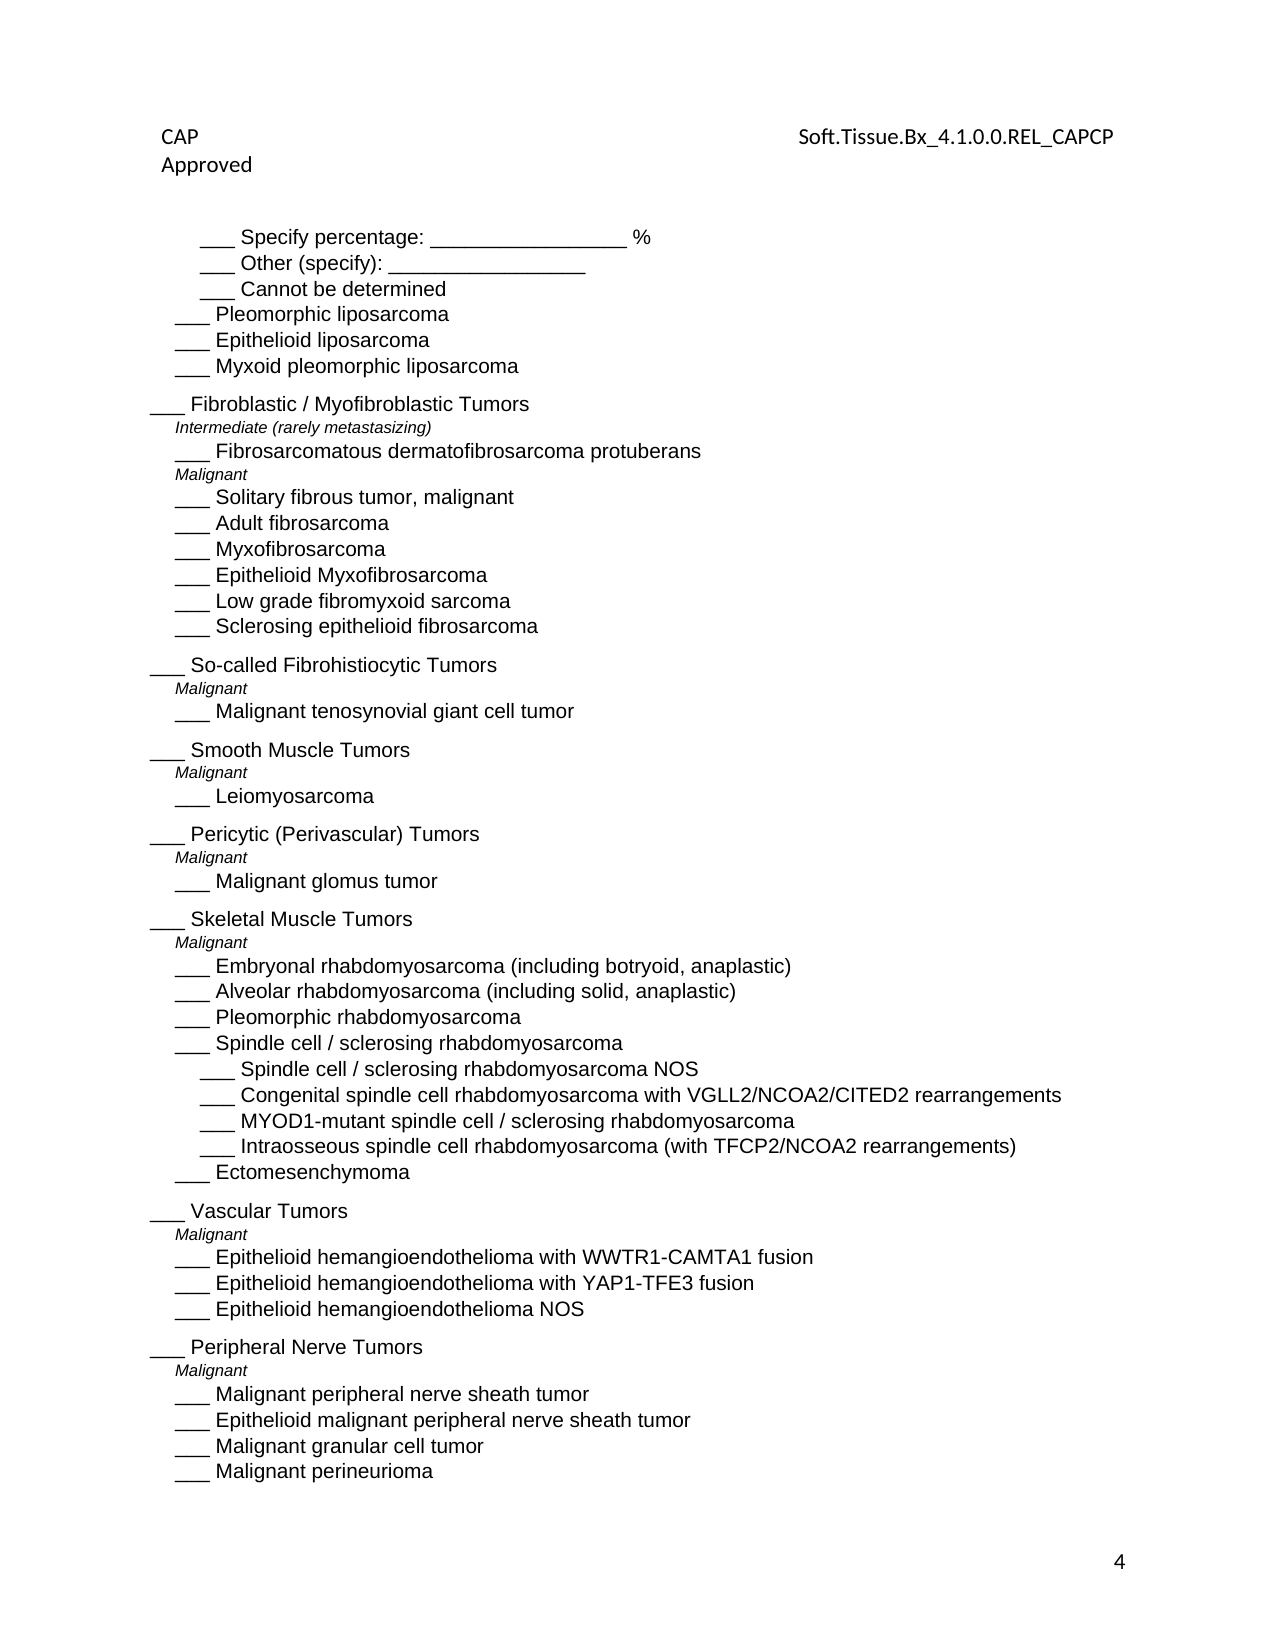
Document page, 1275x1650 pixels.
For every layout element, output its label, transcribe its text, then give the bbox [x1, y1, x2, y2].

text ___ Spindle cell / sclerosing rhabdomyosarcoma NOS [150, 1057, 1125, 1081]
text ___ Malignant peripheral nerve sheath tumor [150, 1382, 1125, 1406]
text Malignant [150, 1361, 1125, 1380]
text ___ Epithelioid hemangioendothelioma NOS [150, 1297, 1125, 1321]
text ___ Fibrosarcomatous dermatofibrosarcoma protuberans [150, 439, 1125, 463]
text Malignant [150, 678, 1125, 698]
text ___ Alveolar rhabdomyosarcoma (including solid, anaplastic) [150, 979, 1125, 1003]
text Malignant [150, 464, 1125, 484]
text ___ Epithelioid liposarcoma [150, 328, 1125, 352]
text ___ Peripheral Nerve Tumors [150, 1335, 1125, 1359]
text Malignant [150, 933, 1125, 952]
text ___ Intraosseous spindle cell rhabdomyosarcoma (with TFCP2/NCOA2 rearrangements) [150, 1134, 1125, 1158]
text ___ Myxoid pleomorphic liposarcoma [150, 354, 1125, 378]
text Malignant [150, 1224, 1125, 1243]
text ___ Leiomyosarcoma [150, 784, 1125, 808]
text ___ So-called Fibrohistiocytic Tumors [150, 653, 1125, 677]
text ___ Ectomesenchymoma [150, 1160, 1125, 1184]
text ___ Myxofibrosarcoma [150, 537, 1125, 561]
text ___ MYOD1-mutant spindle cell / sclerosing rhabdomyosarcoma [150, 1108, 1125, 1132]
text ___ Malignant granular cell tumor [150, 1433, 1125, 1457]
text ___ Other (specify): _________________ [150, 251, 1125, 274]
text ___ Adult fibrosarcoma [150, 511, 1125, 535]
text ___ Malignant glomus tumor [150, 869, 1125, 893]
text ___ Solitary fibrous tumor, malignant [150, 485, 1125, 509]
text Malignant [150, 763, 1125, 782]
text ___ Sclerosing epithelioid fibrosarcoma [150, 614, 1125, 638]
text ___ Spindle cell / sclerosing rhabdomyosarcoma [150, 1031, 1125, 1055]
text ___ Smooth Muscle Tumors [150, 737, 1125, 761]
text ___ Pleomorphic liposarcoma [150, 302, 1125, 326]
text ___ Epithelioid hemangioendothelioma with YAP1-TFE3 fusion [150, 1271, 1125, 1295]
text ___ Malignant tenosynovial giant cell tumor [150, 699, 1125, 723]
text ___ Cannot be determined [150, 276, 1125, 300]
text ___ Fibroblastic / Myofibroblastic Tumors [150, 392, 1125, 416]
text ___ Skeletal Muscle Tumors [150, 907, 1125, 931]
text ___ Vascular Tumors [150, 1198, 1125, 1222]
text ___ Pericytic (Perivascular) Tumors [150, 822, 1125, 846]
text ___ Low grade fibromyxoid sarcoma [150, 588, 1125, 612]
text Malignant [150, 848, 1125, 867]
text ___ Malignant perineurioma [150, 1459, 1125, 1483]
text ___ Congenital spindle cell rhabdomyosarcoma with VGLL2/NCOA2/CITED2 rearrangements [150, 1083, 1125, 1107]
text Intermediate (rarely metastasizing) [150, 418, 1125, 437]
text ___ Epithelioid Myxofibrosarcoma [150, 563, 1125, 587]
text ___ Pleomorphic rhabdomyosarcoma [150, 1005, 1125, 1029]
text ___ Specify percentage: _________________ % [150, 225, 1125, 249]
text ___ Epithelioid hemangioendothelioma with WWTR1-CAMTA1 fusion [150, 1245, 1125, 1269]
text ___ Embryonal rhabdomyosarcoma (including botryoid, anaplastic) [150, 953, 1125, 977]
text ___ Epithelioid malignant peripheral nerve sheath tumor [150, 1408, 1125, 1432]
